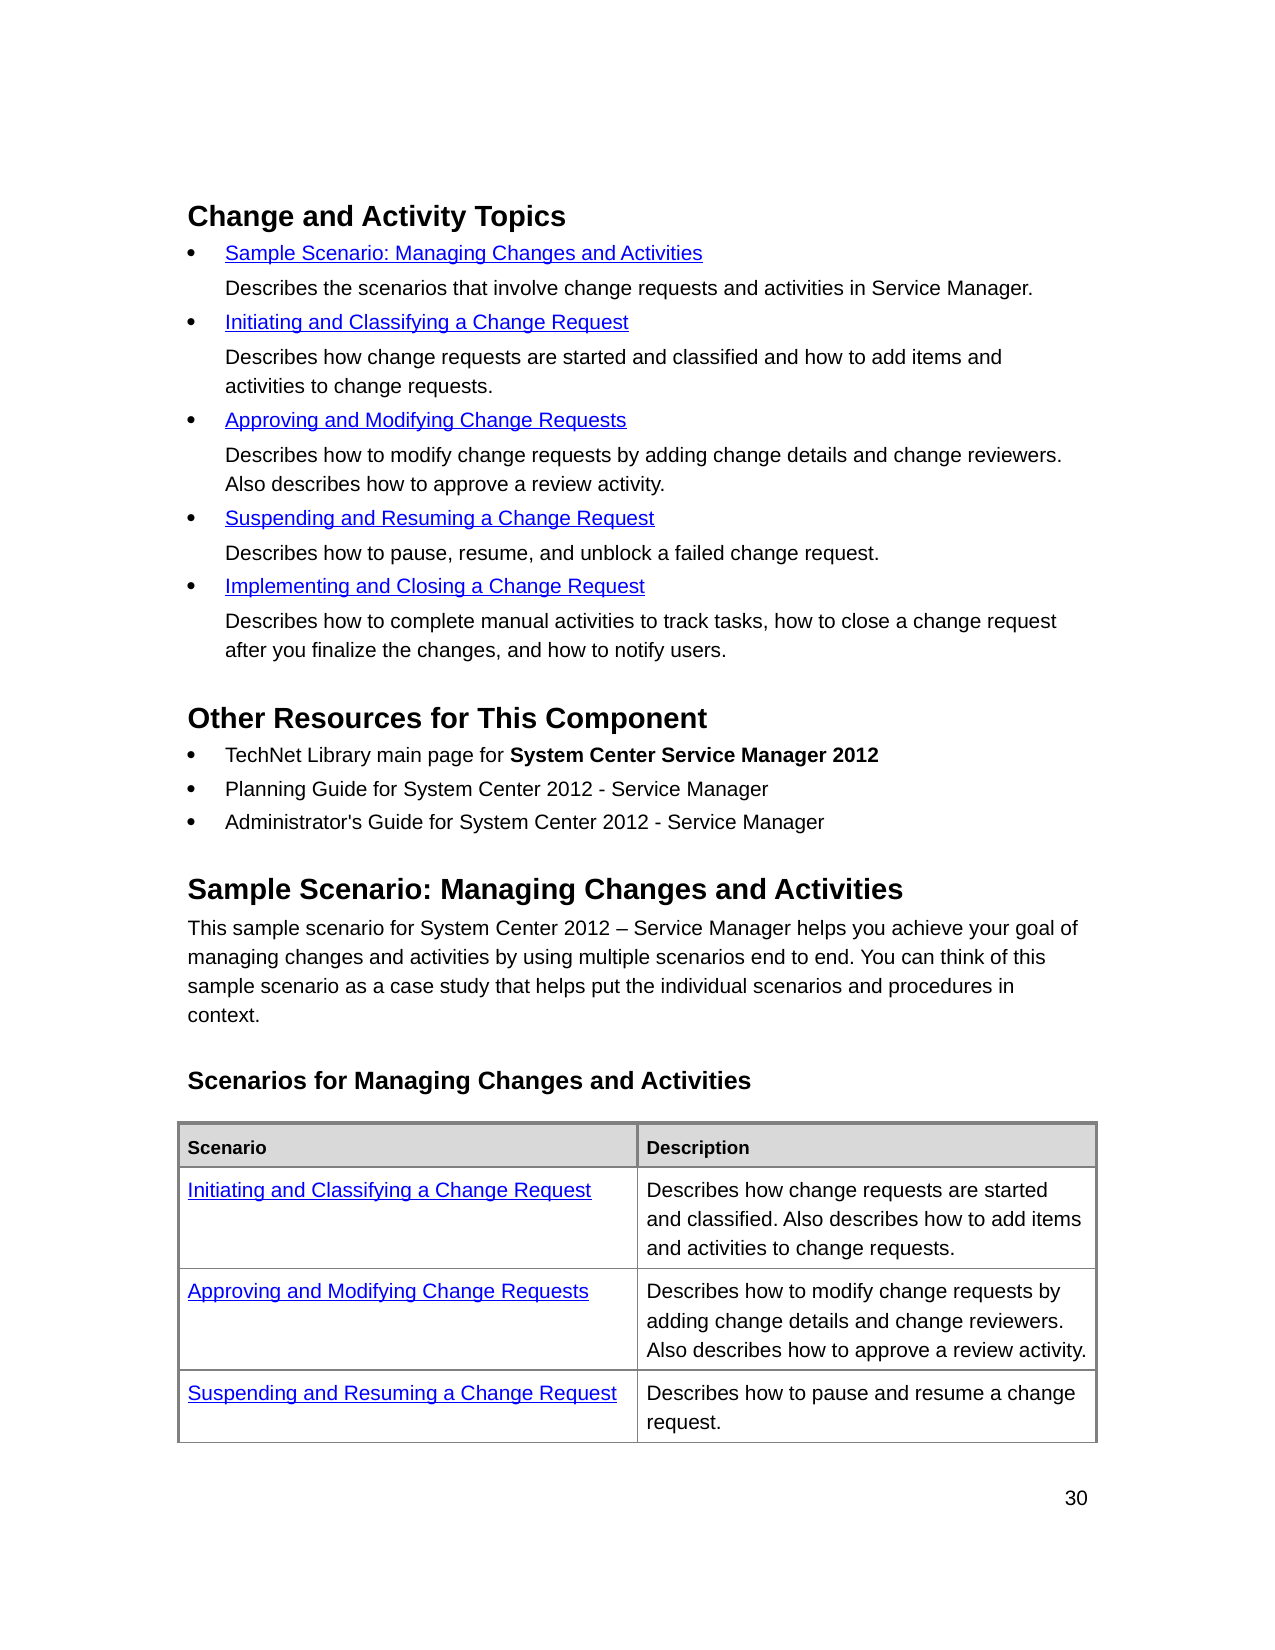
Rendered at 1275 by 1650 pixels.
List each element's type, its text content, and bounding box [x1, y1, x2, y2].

text This sample scenario for System Center 2012 – Service Manager helps you achieve your goal of managing changes and activities by using multiple scenarios end to end. You can think of this sample scenario as a case study that helps put the individual scenarios and procedures in context. [187, 912, 1087, 1029]
list  Planning Guide for System Center 2012 - Service Manager [187, 774, 1087, 801]
table_cell Describes how change requests are started and classified. Also describes how to add items and activities to change requests. [638, 1168, 1095, 1268]
table_header Description [639, 1125, 1095, 1166]
list  Approving and Modifying Change Requests [187, 405, 1087, 432]
list Describes how to modify change requests by adding change details and change reviewers. Also describes how to approve a review activity. [225, 439, 1087, 497]
list  Suspending and Resuming a Change Request [187, 503, 1087, 530]
list Describes how change requests are started and classified and how to add items and activities to change requests. [225, 341, 1087, 399]
list  Sample Scenario: Managing Changes and Activities [187, 239, 1087, 266]
table_header Scenario [180, 1125, 636, 1166]
list Describes the scenarios that involve change requests and activities in Service Manager. [225, 272, 1087, 301]
table_cell Suspending and Resuming a Change Request [180, 1371, 637, 1442]
text Other Resources for This Component [187, 701, 1087, 735]
list  Implementing and Closing a Change Request [187, 572, 1087, 599]
text Scenarios for Managing Changes and Activities [187, 1066, 1087, 1095]
list  TechNet Library main page for System Center Service Manager 2012 [187, 741, 1087, 768]
list Describes how to complete manual activities to track tasks, how to close a change request after you finalize the changes, and how to notify users. [225, 605, 1087, 664]
table_cell Describes how to modify change requests by adding change details and change reviewers. Also describes how to approve a review activity. [638, 1269, 1095, 1369]
table_cell Initiating and Classifying a Change Request [180, 1168, 637, 1268]
text Sample Scenario: Managing Changes and Activities [187, 872, 1087, 906]
text Change and Activity Topics [187, 199, 1087, 232]
list  Initiating and Classifying a Change Request [187, 307, 1087, 334]
list Describes how to pause, resume, and unblock a failed change request. [225, 537, 1087, 566]
table_cell Describes how to pause and resume a change request. [638, 1371, 1095, 1442]
list  Administrator's Guide for System Center 2012 - Service Manager [187, 808, 1087, 835]
table_cell Approving and Modifying Change Requests [180, 1269, 637, 1369]
